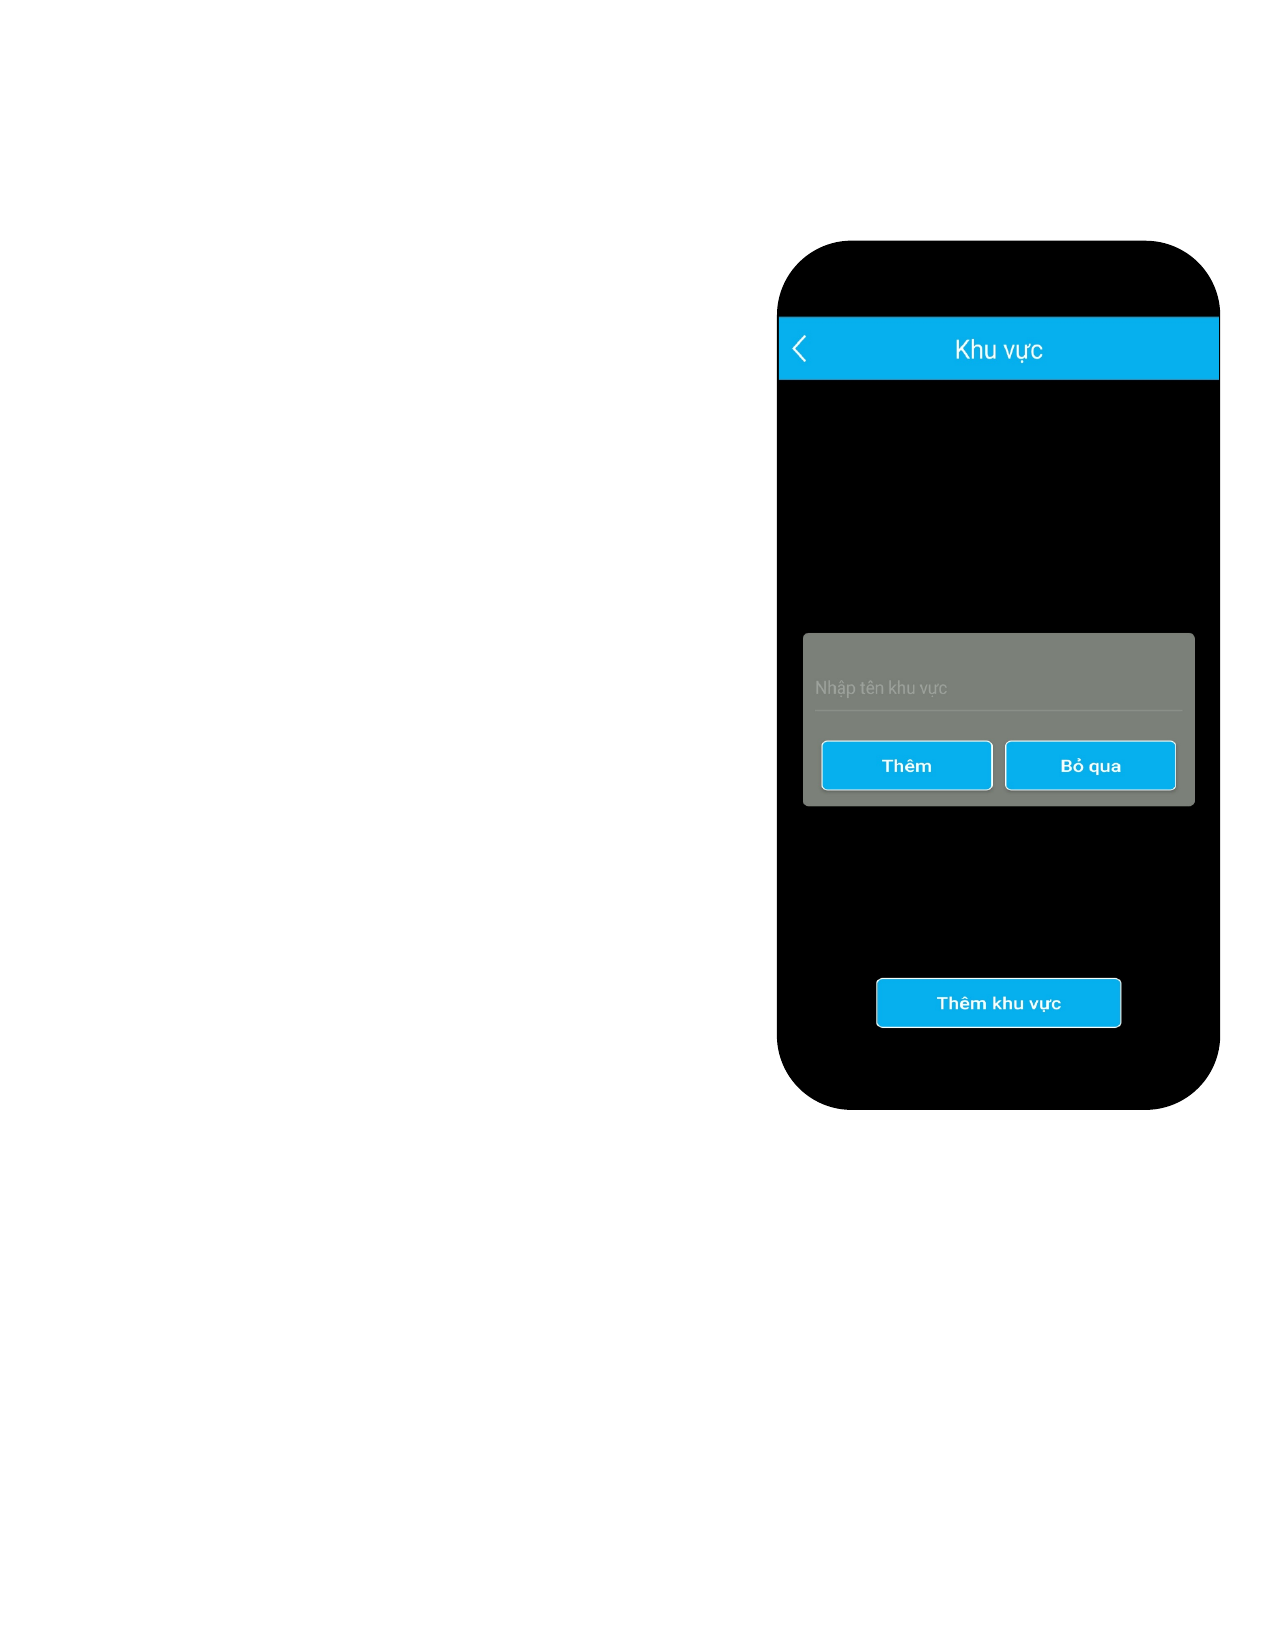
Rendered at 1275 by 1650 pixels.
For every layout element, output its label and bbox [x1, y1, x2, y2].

picture [793, 336, 805, 361]
picture [1017, 344, 1030, 362]
picture [1004, 345, 1014, 358]
picture [1032, 345, 1042, 359]
picture [985, 345, 995, 359]
picture [957, 340, 969, 358]
picture [972, 340, 982, 358]
picture [778, 380, 1219, 1046]
